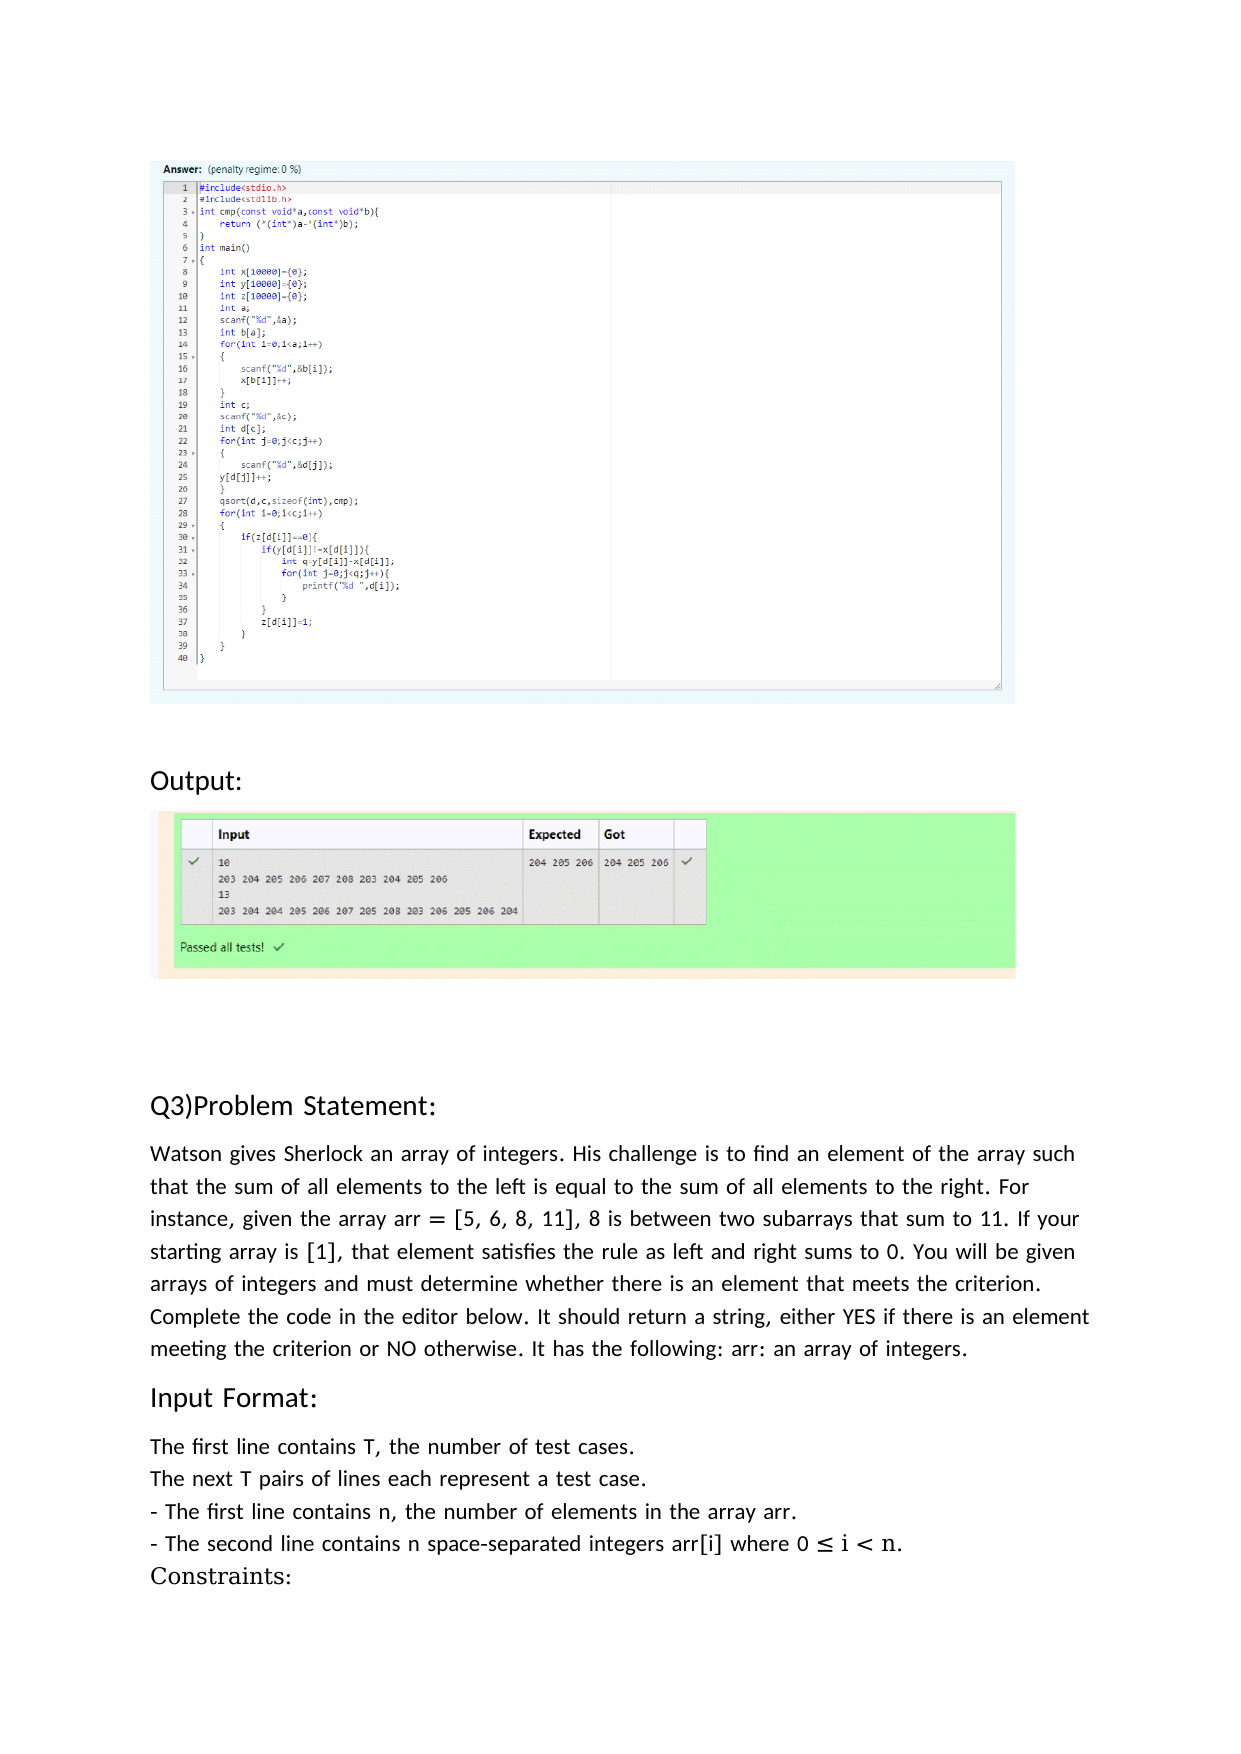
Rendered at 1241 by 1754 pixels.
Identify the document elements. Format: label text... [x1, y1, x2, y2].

text Watson gives Sherlock an array of integers. His challenge is to find an element of the array such that the sum of all elements to the left is equal to the sum of all elements to the right. For instance, given the array arr = [5, 6, 8, 11], 8 is between two subarrays that sum to 11. If your starting array is [1], that element satisfies the rule as left and right sums to 0. You will be given arrays of integers and must determine whether there is an element that meets the criterion. [150, 1137, 1090, 1299]
text - The first line contains n, the number of elements in the array arr. [150, 1494, 1090, 1527]
text Input Format: [150, 1364, 1090, 1429]
text Constraints: [150, 1559, 1090, 1592]
text The first line contains T, the number of test cases. [150, 1429, 1090, 1462]
text Complete the code in the editor below. It should return a string, either YES if there is an element meeting the criterion or NO otherwise. It has the following: arr: an array of integers. [150, 1299, 1090, 1364]
text Output: [150, 747, 1090, 812]
text Q3)Problem Statement: [150, 1072, 1090, 1137]
text The next T pairs of lines each represent a test case. [150, 1462, 1090, 1494]
text - The second line contains n space-separated integers arr[i] where 0 ≤ i < n. [150, 1527, 1090, 1559]
